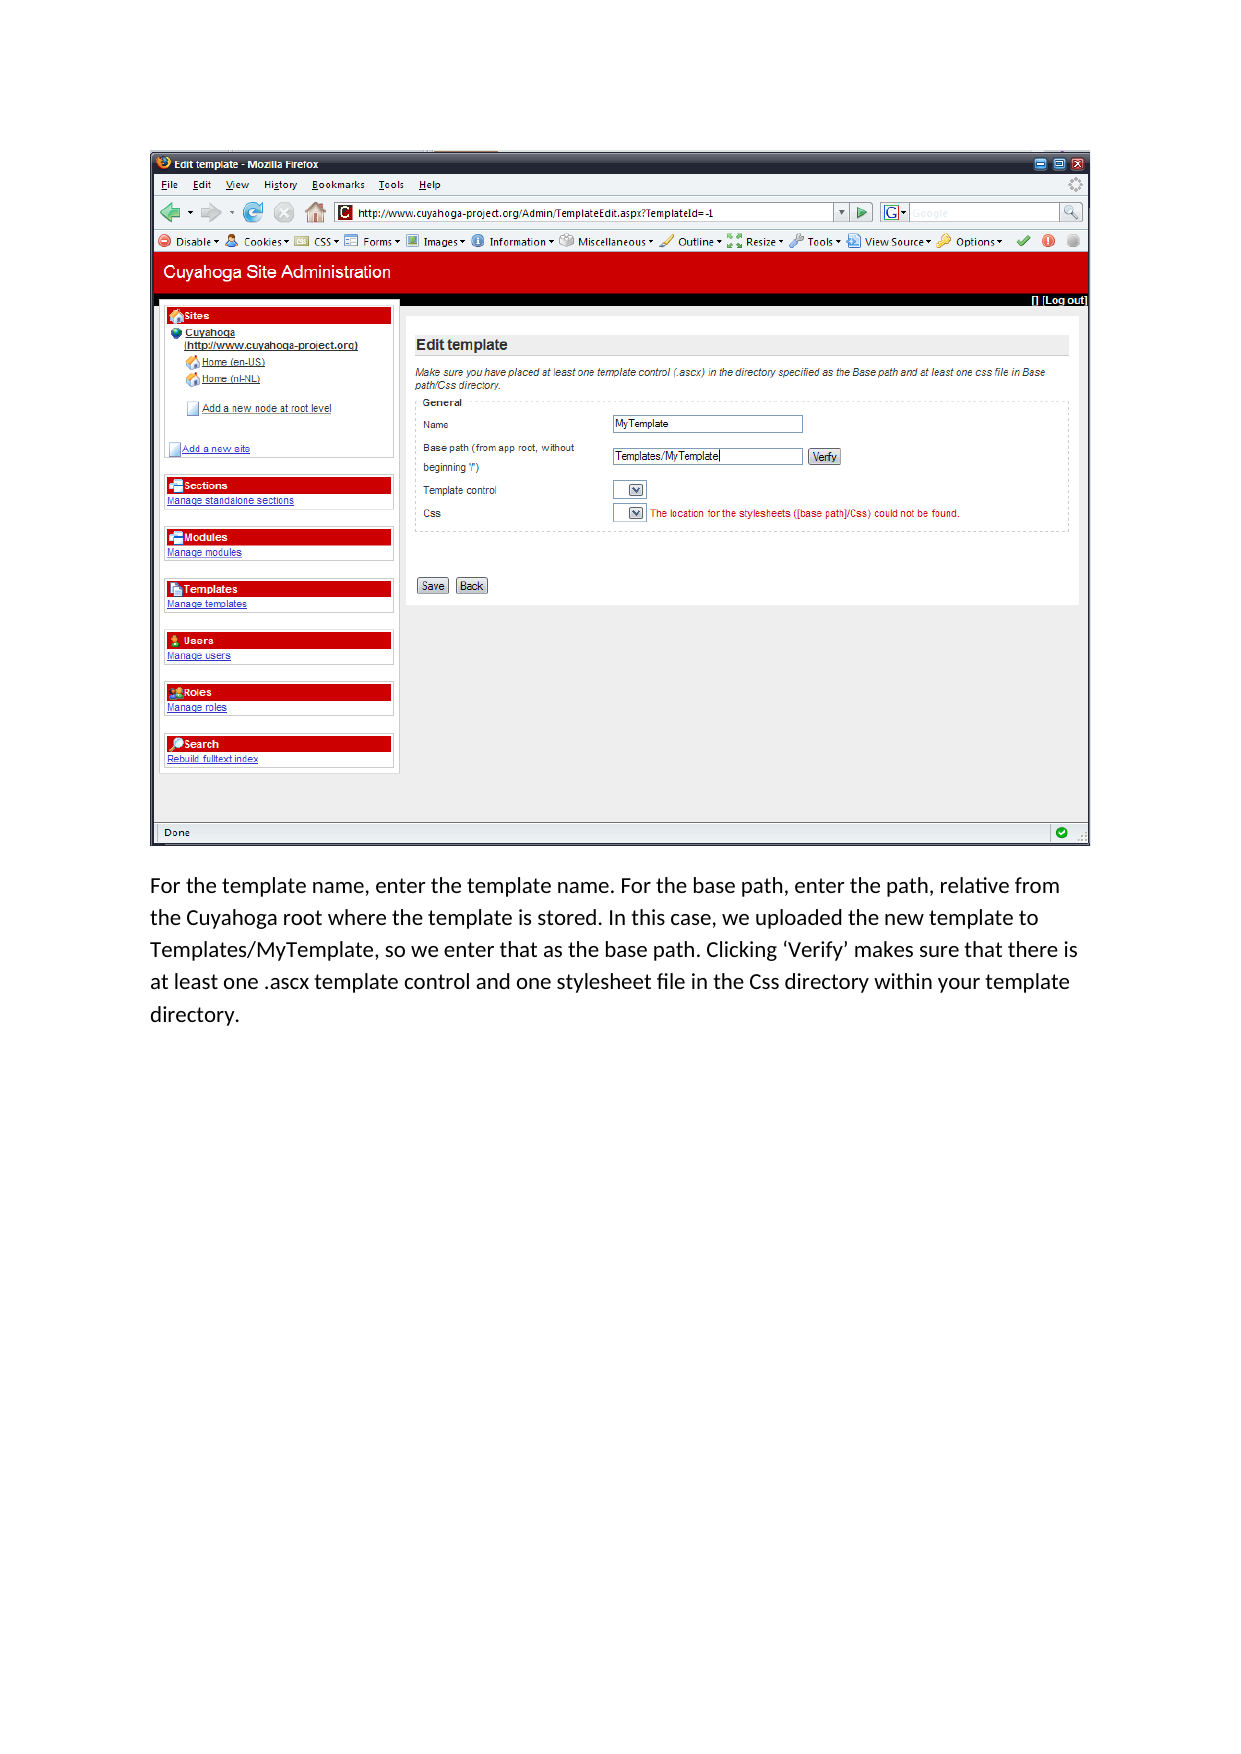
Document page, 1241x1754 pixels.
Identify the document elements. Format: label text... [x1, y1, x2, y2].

text For the template name, enter the template name. For the base path, enter the path, relative from the Cuyahoga root where the template is stored. In this case, we uploaded the new template to Templates/MyTemplate, so we enter that as the base path. Clicking ‘Verify’ makes sure that there is at least one .ascx template control and one stylesheet file in the Css directory within your template directory. [150, 871, 1090, 1028]
picture [150, 150, 1091, 846]
